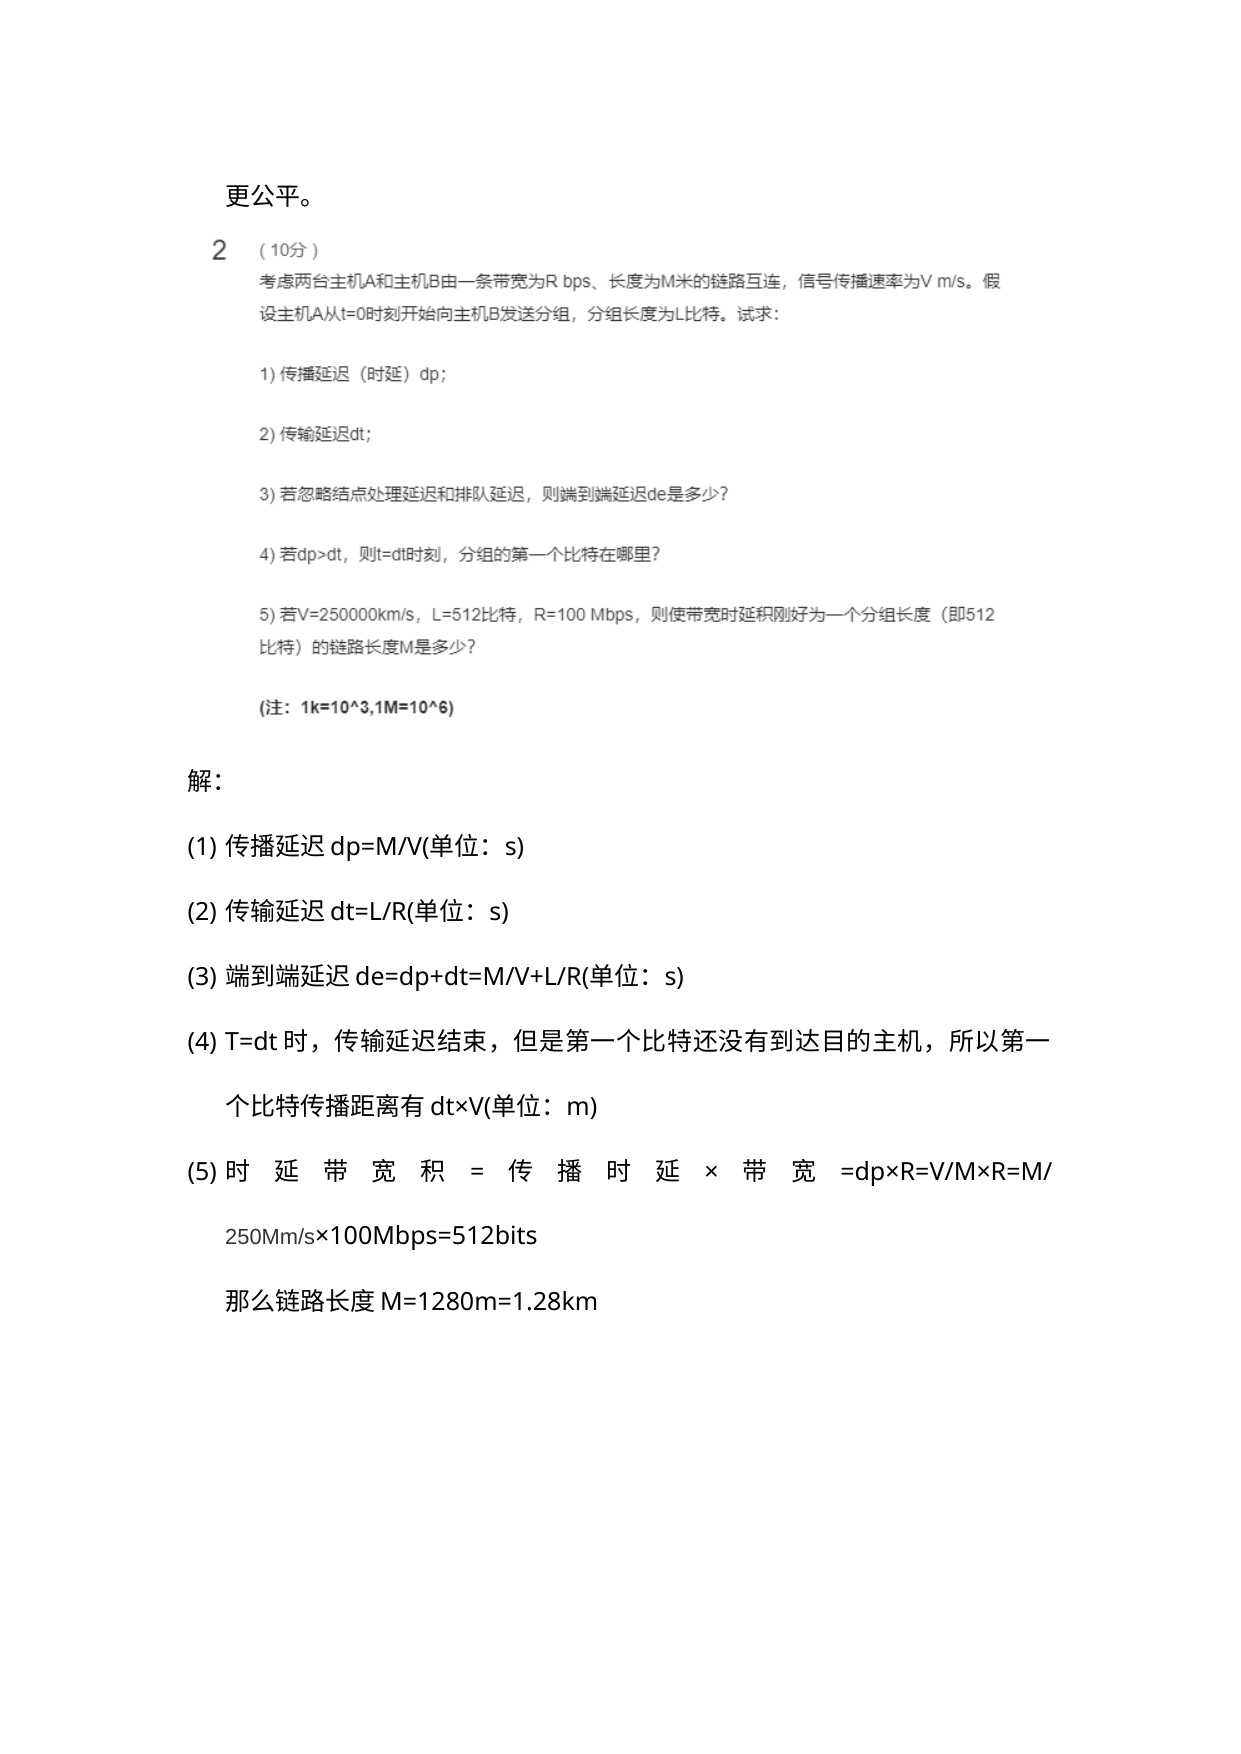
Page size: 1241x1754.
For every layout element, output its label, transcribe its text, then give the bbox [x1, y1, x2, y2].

list 传输延迟dt=L/R(单位：s) [187, 877, 1053, 942]
list T=dt时，传输延迟结束，但是第一个比特还没有到达目的主机，所以第一个比特传播距离有dt×V(单位：m) [187, 1007, 1053, 1137]
list 那么链路长度M=1280m=1.28km [225, 1267, 1053, 1332]
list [187, 162, 1053, 227]
picture [187, 227, 1053, 736]
text 解： [187, 747, 1053, 812]
list 传播延迟dp=M/V(单位：s) [187, 812, 1053, 877]
list 时延带宽积=传播时延×带宽=dp×R=V/M×R=M/250Mm/s×100Mbps=512bits [187, 1137, 1053, 1267]
list 端到端延迟de=dp+dt=M/V+L/R(单位：s) [187, 942, 1053, 1007]
